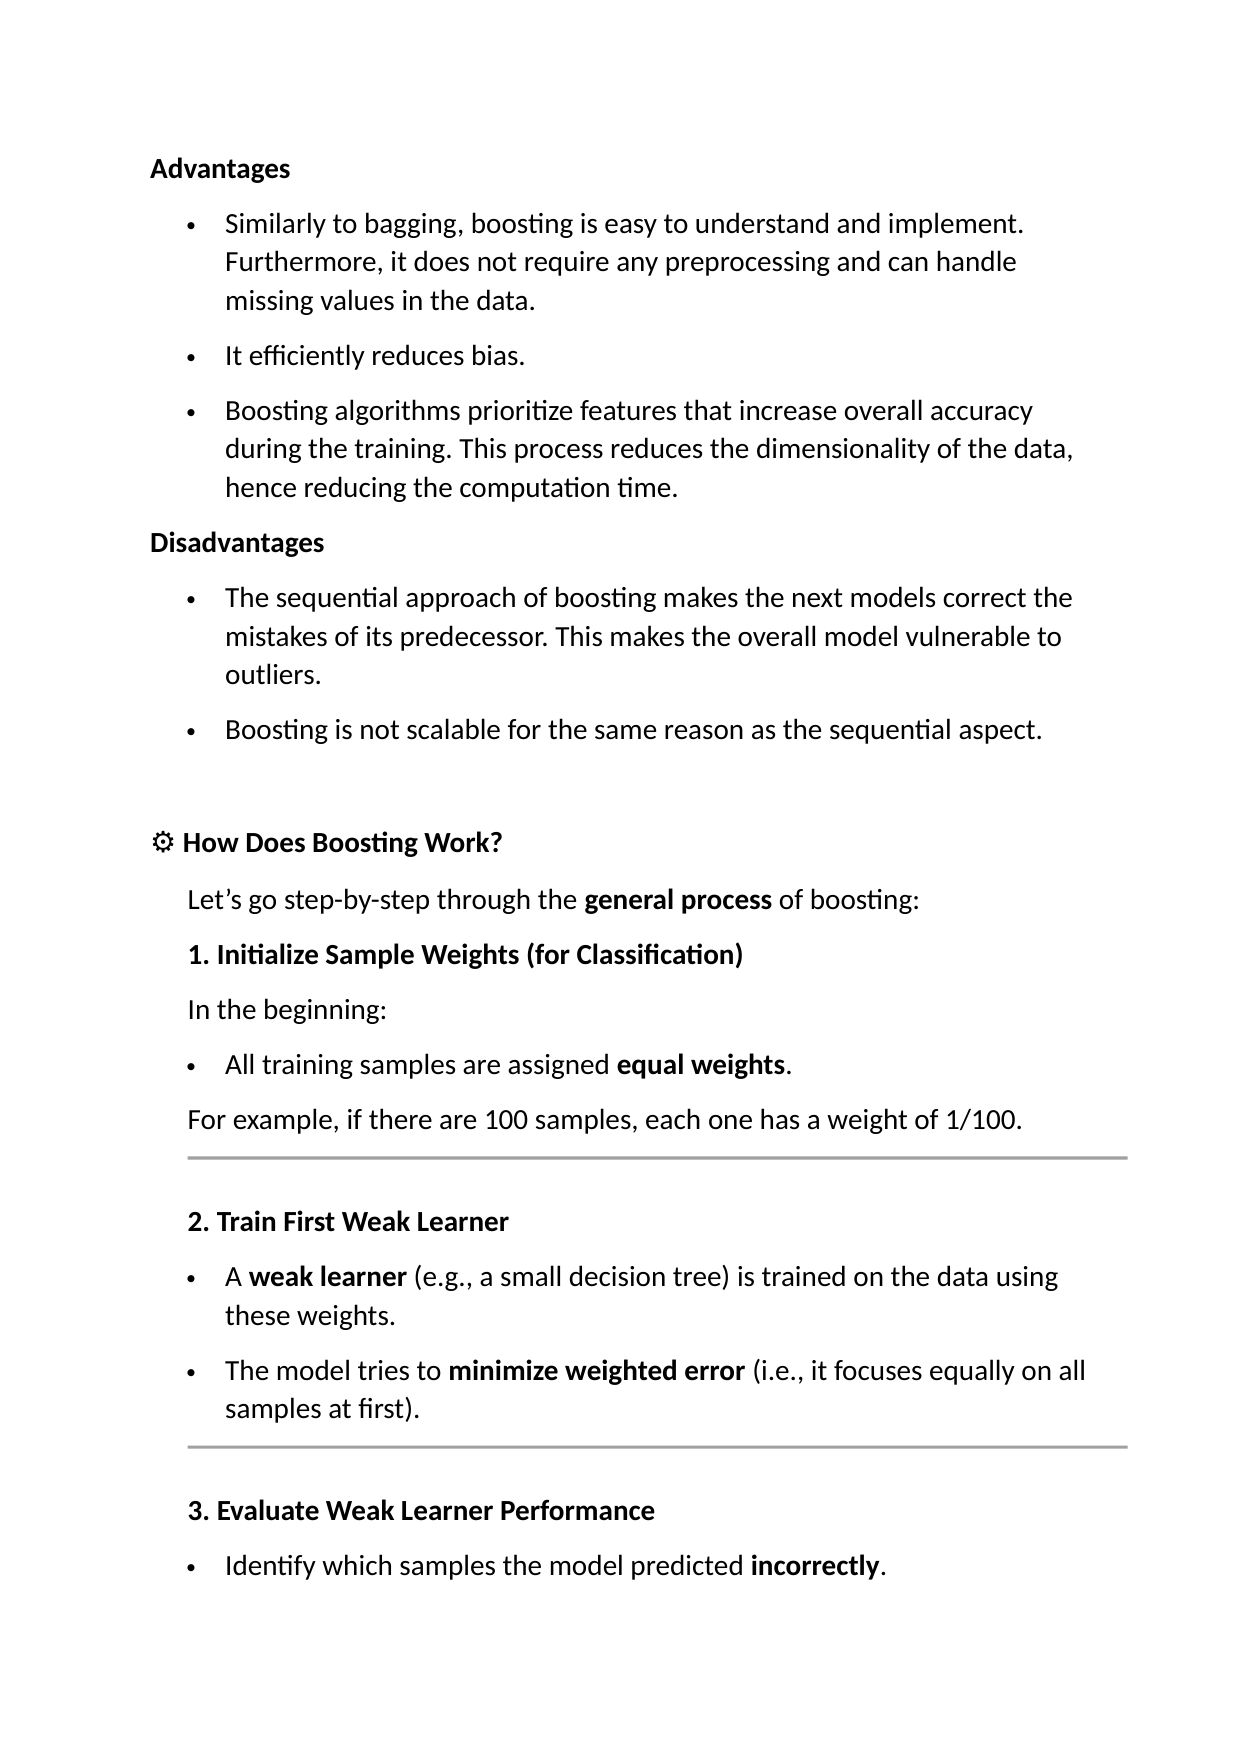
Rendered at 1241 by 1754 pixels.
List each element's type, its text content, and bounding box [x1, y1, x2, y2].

list A weak learner (e.g., a small decision tree) is trained on the data using these weights. [187, 1258, 1090, 1332]
list All training samples are assigned equal weights. [187, 1046, 1090, 1082]
list The sequential approach of boosting makes the next models correct the mistakes of its predecessor. This makes the overall model vulnerable to outliers. [187, 579, 1090, 692]
text In the beginning: [187, 991, 1090, 1027]
list Boosting is not scalable for the same reason as the sequential aspect. [187, 711, 1090, 747]
text ⚙️ How Does Boosting Work? [150, 821, 1090, 861]
text Disadvantages [150, 524, 1090, 560]
list Similarly to bagging, boosting is easy to understand and implement. Furthermore, it does not require any preprocessing and can handle missing values in the data. [187, 205, 1090, 318]
list It efficiently reduces bias. [187, 337, 1090, 373]
text 2. Train First Weak Learner [187, 1203, 1090, 1239]
list Boosting algorithms prioritize features that increase overall accuracy during the training. This process reduces the dimensionality of the data, hence reducing the computation time. [187, 392, 1090, 505]
text 1. Initialize Sample Weights (for Classification) [187, 936, 1090, 972]
list Identify which samples the model predicted incorrectly. [187, 1547, 1090, 1583]
text 3. Evaluate Weak Learner Performance [187, 1492, 1090, 1528]
list The model tries to minimize weighted error (i.e., it focuses equally on all samples at first). [187, 1352, 1090, 1426]
text Advantages [150, 150, 1090, 186]
text For example, if there are 100 samples, each one has a weight of 1/100. [187, 1101, 1090, 1137]
text Let’s go step-by-step through the general process of boosting: [187, 881, 1090, 917]
